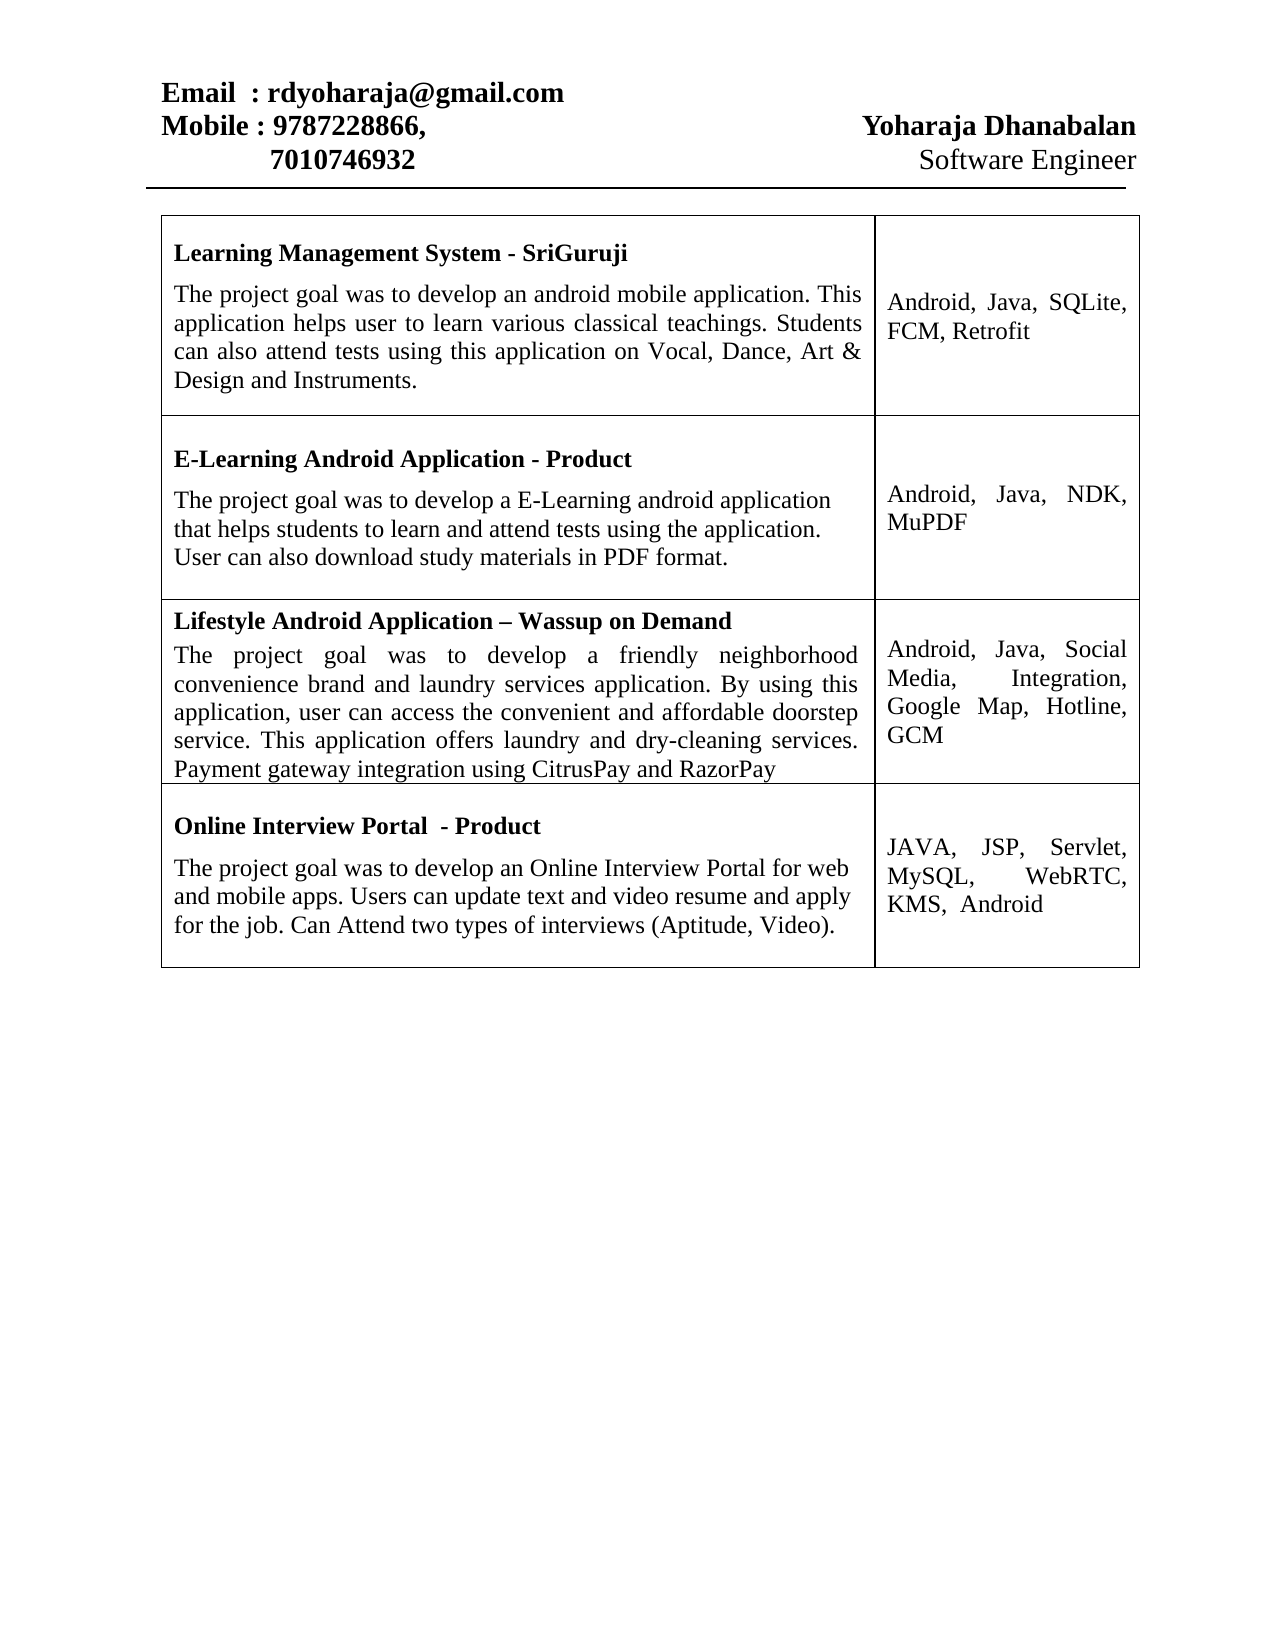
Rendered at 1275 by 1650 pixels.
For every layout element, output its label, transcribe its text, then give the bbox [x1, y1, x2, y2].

table_cell Android, Java, SQLite, FCM, Retrofit [876, 216, 1139, 415]
table_cell Lifestyle Android Application – Wassup on Demand The project goal was to develop a friendly neighborhood convenience brand and laundry services application. By using this application, user can access the convenient and affordable doorstep service. This application offers laundry and dry-cleaning services. Payment gateway integration using CitrusPay and RazorPay [162, 600, 874, 783]
table_cell JAVA, JSP, Servlet, MySQL, WebRTC, KMS, Android [876, 784, 1139, 967]
table_cell Online Interview Portal - Product The project goal was to develop an Online Interview Portal for web and mobile apps. Users can update text and video resume and apply for the job. Can Attend two types of interviews (Aptitude, Video). [162, 784, 874, 967]
table_cell Learning Management System - SriGuruji The project goal was to develop an android mobile application. This application helps user to learn various classical teachings. Students can also attend tests using this application on Vocal, Dance, Art & Design and Instruments. [162, 216, 874, 415]
table_cell E-Learning Android Application - Product The project goal was to develop a E-Learning android application that helps students to learn and attend tests using the application. User can also download study materials in PDF format. [162, 416, 874, 599]
table_cell Android, Java, NDK, MuPDF [876, 416, 1139, 599]
table_cell Android, Java, Social Media, Integration, Google Map, Hotline, GCM [876, 600, 1139, 783]
